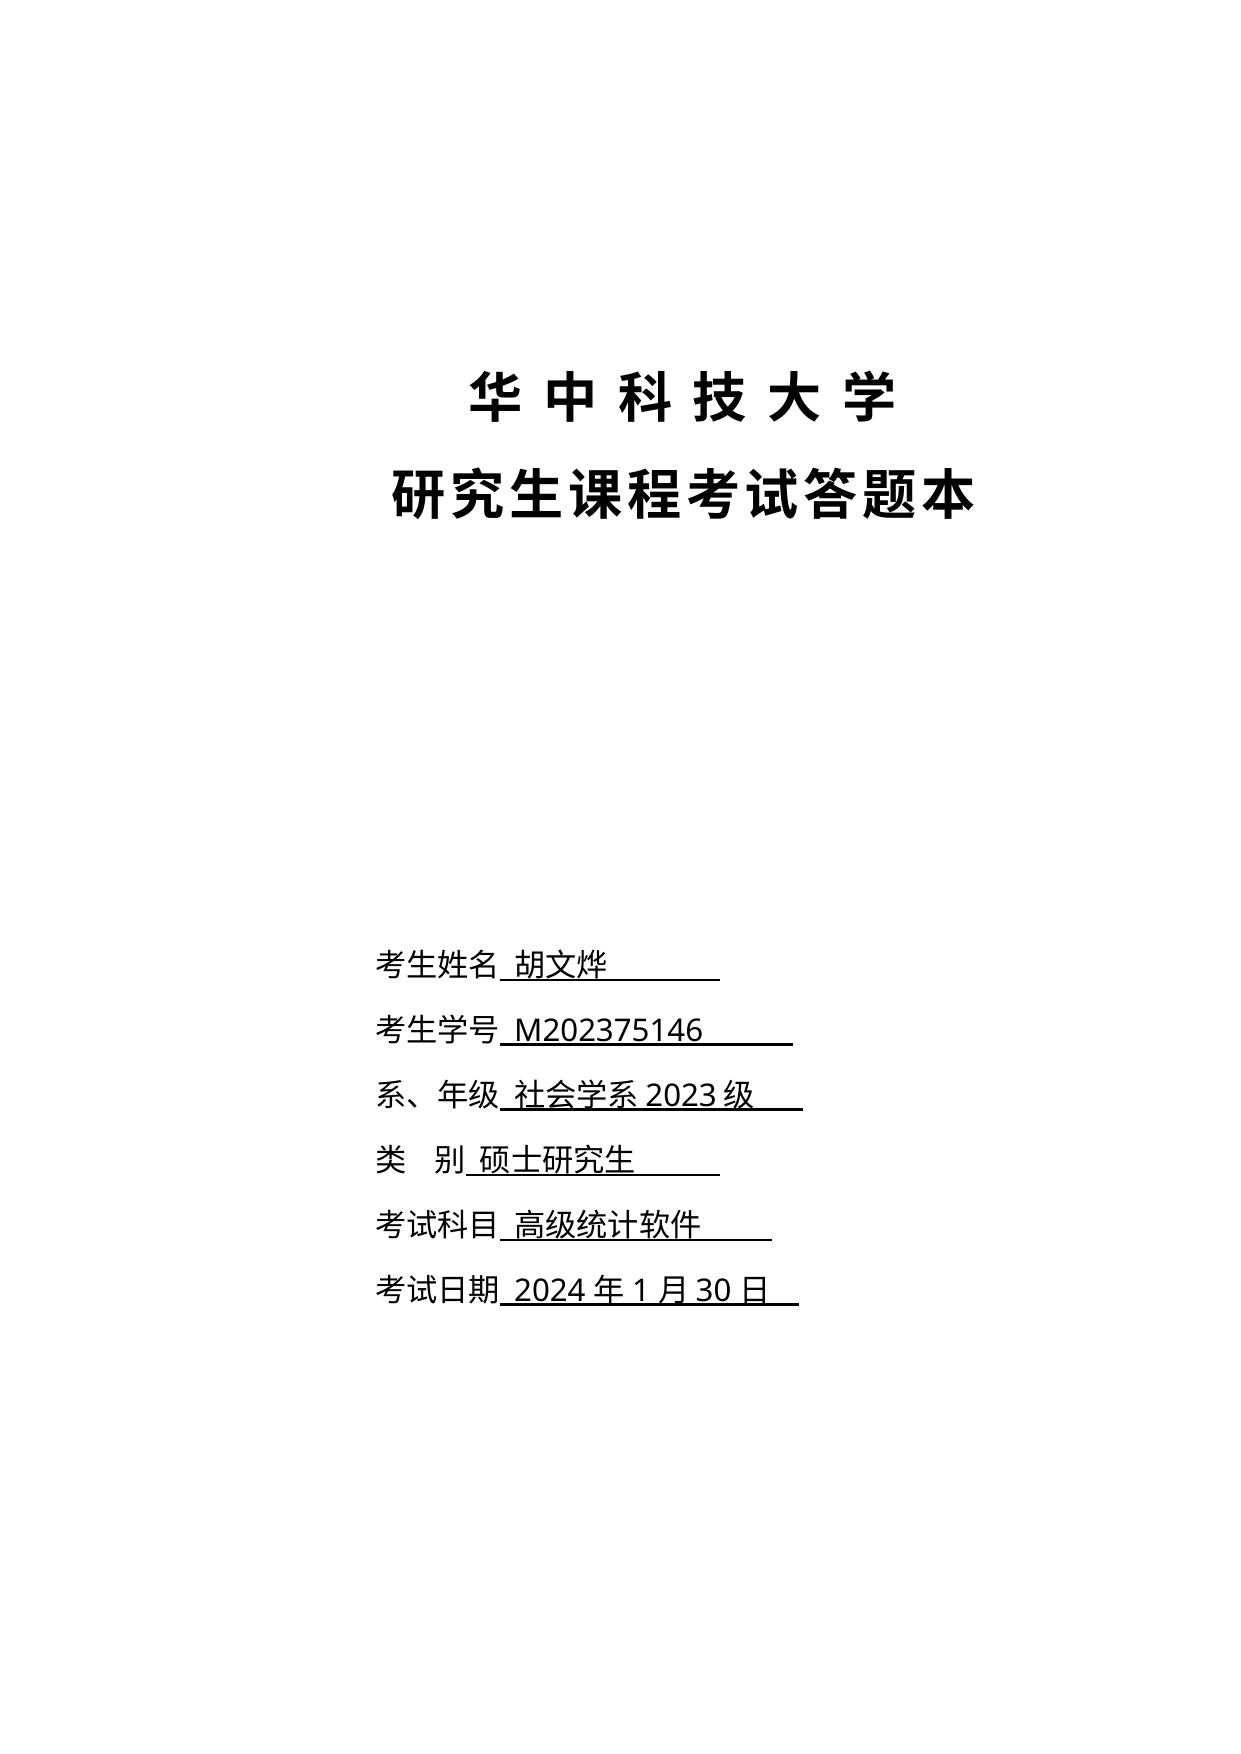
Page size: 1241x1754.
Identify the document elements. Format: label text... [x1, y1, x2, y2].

text 华 中 科 技 大 学 [187, 345, 1053, 442]
text 考试科目 高级统计软件 [187, 1190, 1053, 1255]
text 类 别 硕士研究生 [187, 1125, 1053, 1190]
text 考生姓名 胡文烨 [187, 930, 1053, 995]
text 考生学号 M202375146 [187, 995, 1053, 1060]
text 考试日期 2024 年 1 月30 日 [187, 1255, 1053, 1320]
text 研究生课程考试答题本 [187, 442, 1053, 540]
text 系、年级 社会学系2023级 [187, 1060, 1053, 1125]
